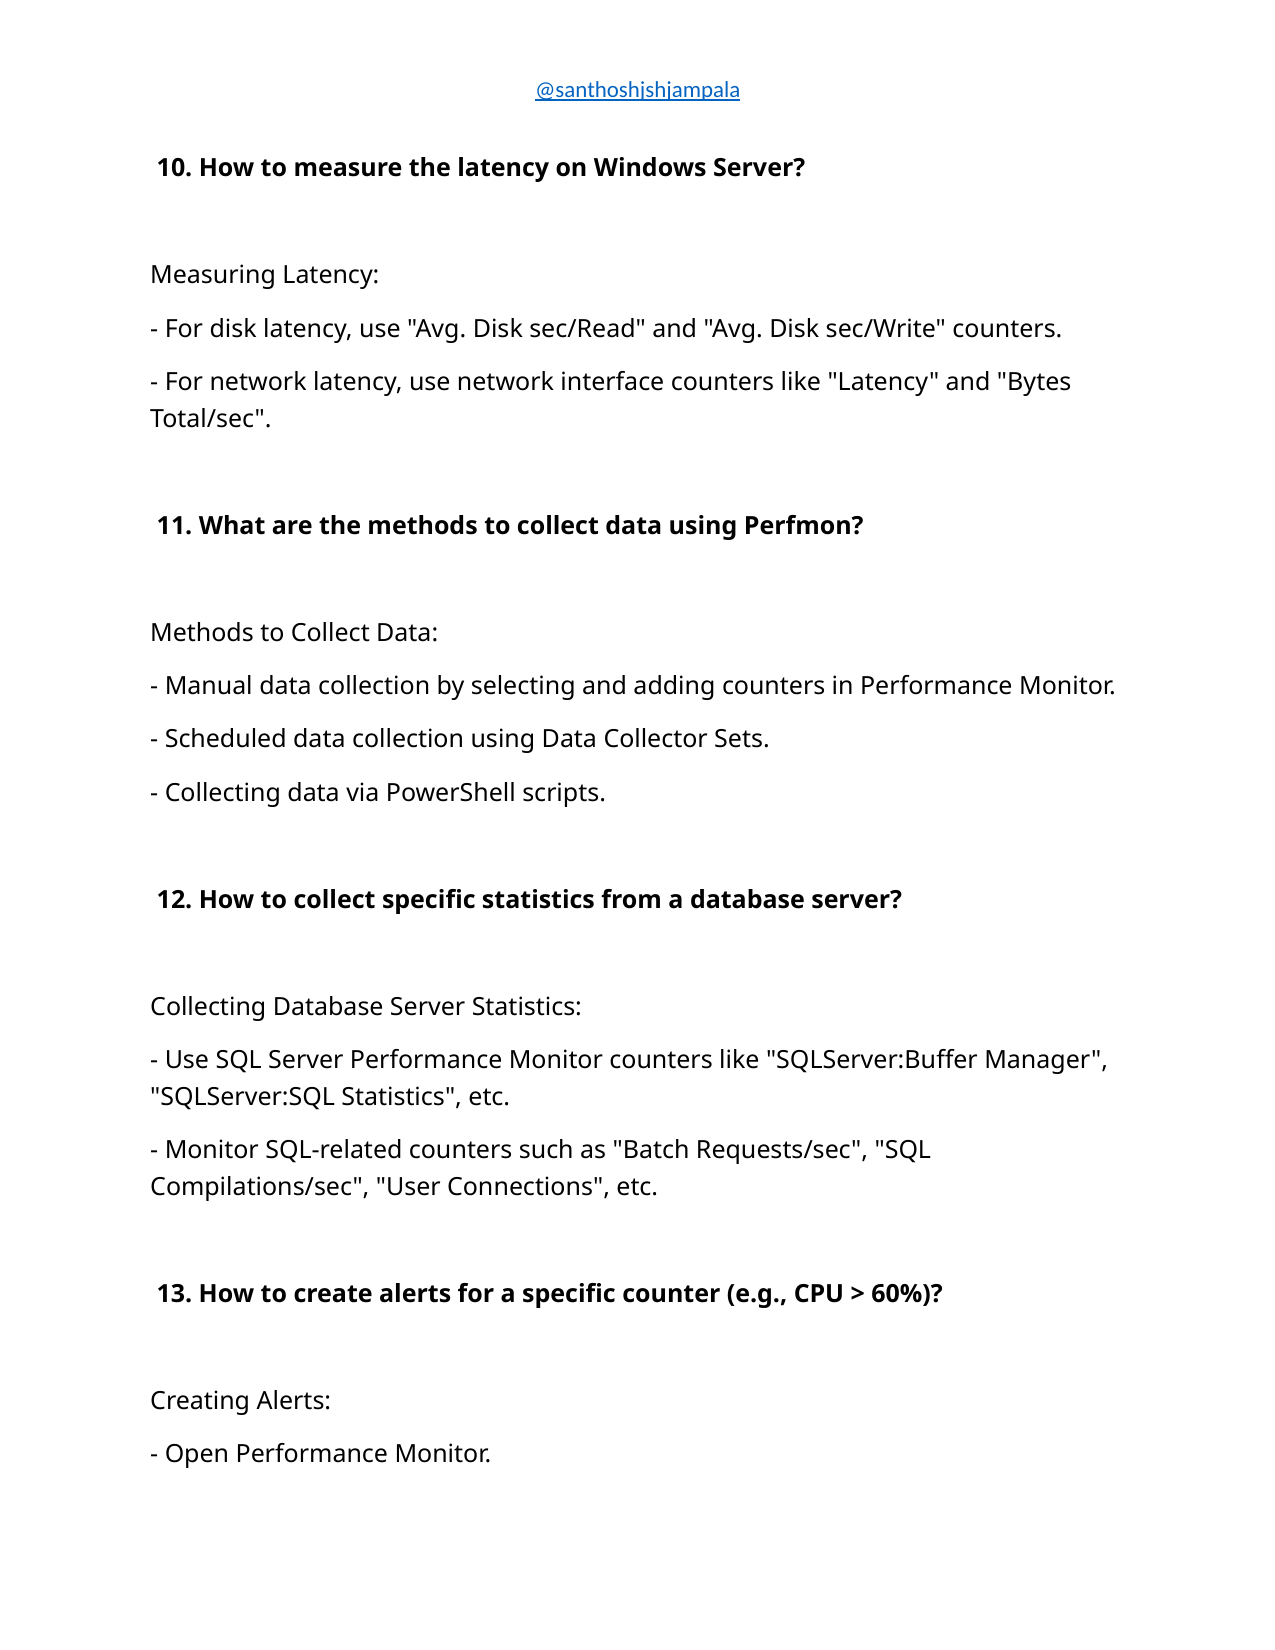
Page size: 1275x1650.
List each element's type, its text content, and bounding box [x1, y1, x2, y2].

text - Monitor SQL-related counters such as "Batch Requests/sec", "SQL Compilations/sec", "User Connections", etc. [150, 1132, 1125, 1203]
text - Use SQL Server Performance Monitor counters like "SQLServer:Buffer Manager", "SQLServer:SQL Statistics", etc. [150, 1042, 1125, 1113]
text 11. What are the methods to collect data using Perfmon? [150, 507, 1125, 541]
text - For network latency, use network interface counters like "Latency" and "Bytes Total/sec". [150, 364, 1125, 434]
text Methods to Collect Data: [150, 614, 1125, 648]
text - Manual data collection by selecting and adding counters in Performance Monitor. [150, 668, 1125, 702]
text 13. How to create alerts for a specific counter (e.g., CPU > 60%)? [150, 1276, 1125, 1310]
text - Open Performance Monitor. [150, 1436, 1125, 1470]
text 10. How to measure the latency on Windows Server? [150, 150, 1125, 184]
text Measuring Latency: [150, 257, 1125, 291]
text Creating Alerts: [150, 1382, 1125, 1417]
text - Scheduled data collection using Data Collector Sets. [150, 721, 1125, 755]
text - For disk latency, use "Avg. Disk sec/Read" and "Avg. Disk sec/Write" counters. [150, 310, 1125, 344]
text - Collecting data via PowerShell scripts. [150, 774, 1125, 809]
text Collecting Database Server Statistics: [150, 988, 1125, 1022]
text 12. How to collect specific statistics from a database server? [150, 881, 1125, 916]
